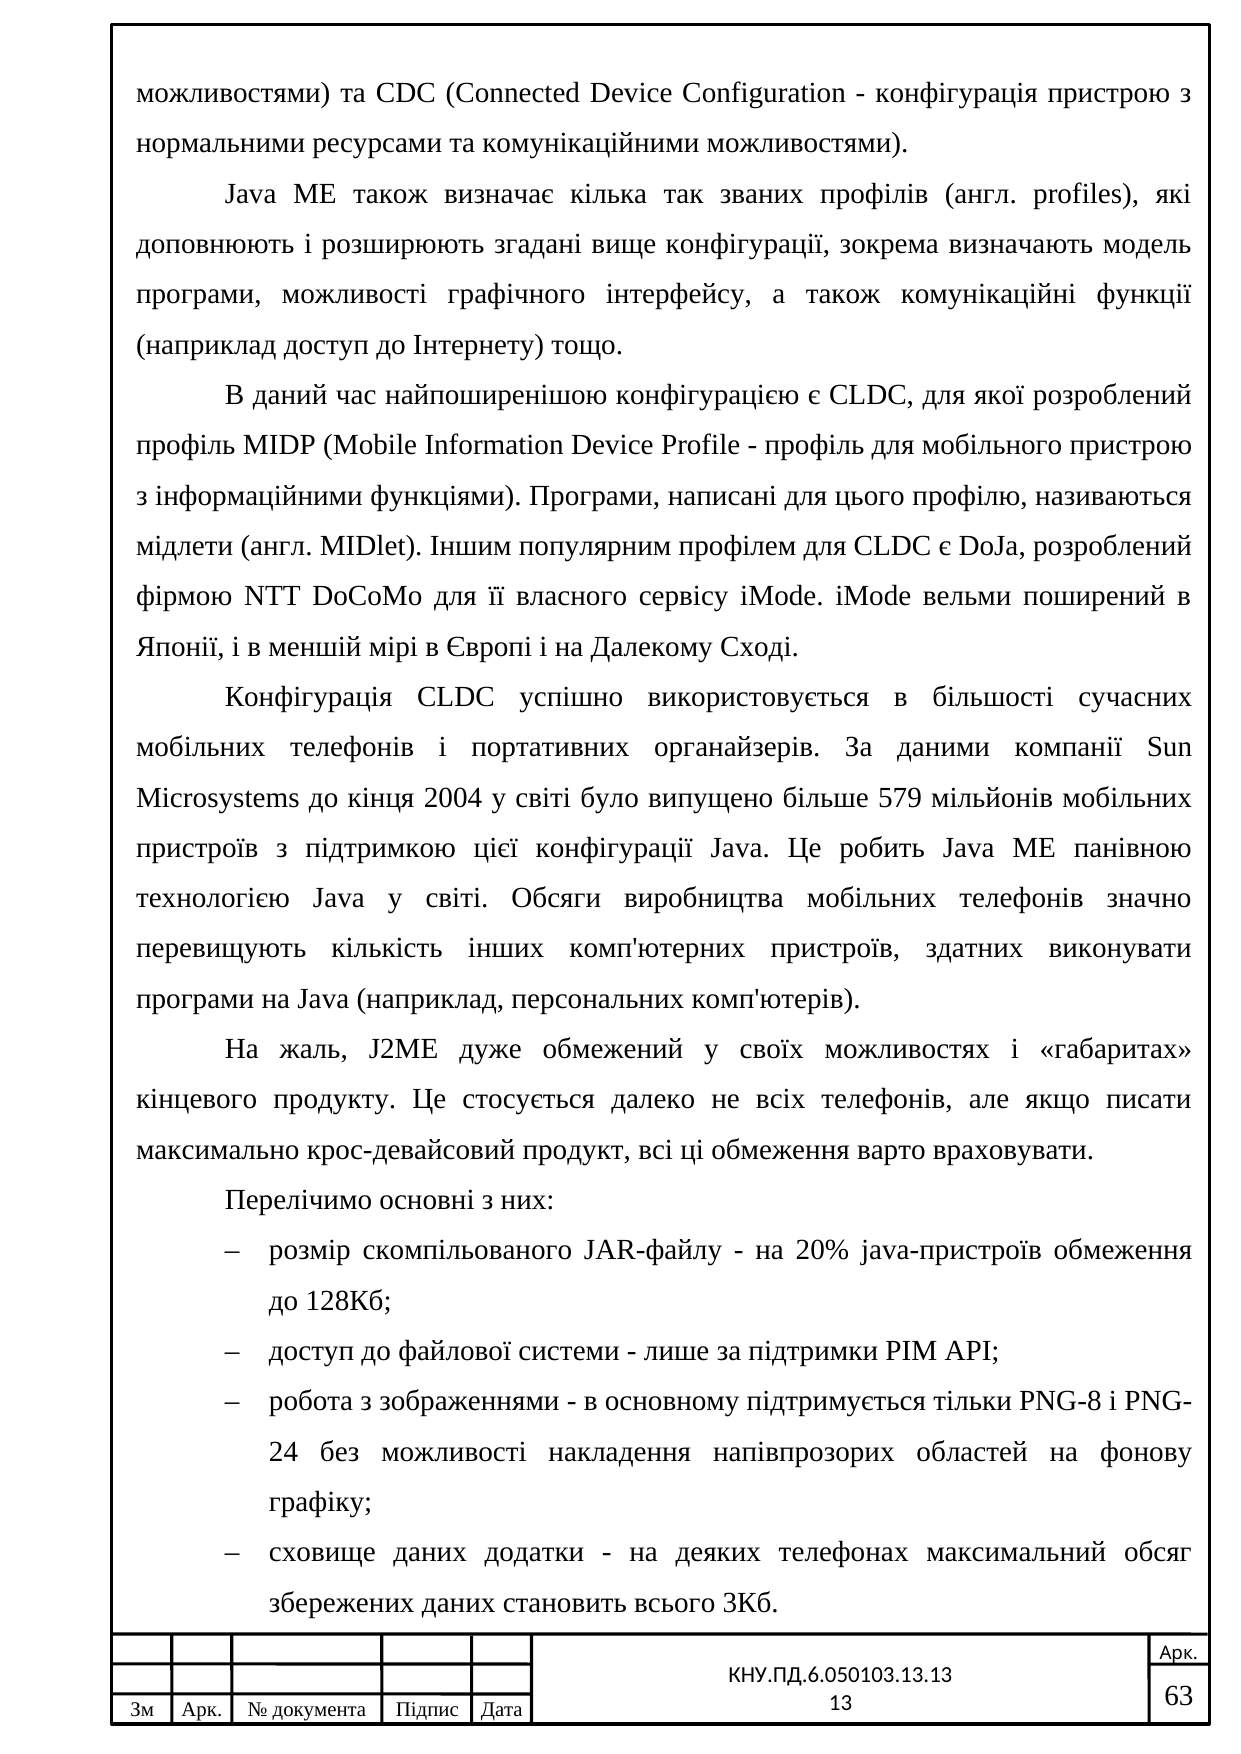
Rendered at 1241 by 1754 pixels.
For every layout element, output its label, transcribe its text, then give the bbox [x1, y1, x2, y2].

list розмір скомпільованого JAR-файлу - на 20% java-пристроїв обмеження до 128Кб; [224, 1232, 1193, 1316]
list робота з зображеннями - в основному підтримується тільки PNG-8 і PNG-24 без можливості накладення напівпрозорих областей на фонову графіку; [224, 1383, 1193, 1518]
text Java ME також визначає кілька так званих профілів (англ. profiles), які доповнюють і розширюють згадані вище конфігурації, зокрема визначають модель програми, можливості графічного інтерфейсу, а також комунікаційні функції (наприклад доступ до Інтернету) тощо. [136, 176, 1193, 360]
list сховище даних додатки - на деяких телефонах максимальний обсяг збережених даних становить всього 3Кб. [224, 1534, 1193, 1618]
text Конфігурація CLDC успішно використовується в більшості сучасних мобільних телефонів і портативних органайзерів. За даними компанії Sun Microsystems до кінця 2004 у світі було випущено більше 579 мільйонів мобільних пристроїв з підтримкою цієї конфігурації Java. Це робить Java ME панівною технологією Java у світі. Обсяги виробництва мобільних телефонів значно перевищують кількість інших комп'ютерних пристроїв, здатних виконувати програми на Java (наприклад, персональних комп'ютерів). [136, 679, 1193, 1014]
text На жаль, J2ME дуже обмежений у своїх можливостях і «габаритах» кінцевого продукту. Це стосується далеко не всіх телефонів, але якщо писати максимально крос-девайсовий продукт, всі ці обмеження варто враховувати. [136, 1031, 1193, 1165]
text В даний час найпоширенішою конфігурацією є CLDC, для якої розроблений профіль MIDP (Mobile Information Device Profile - профіль для мобільного пристрою з інформаційними функціями). Програми, написані для цього профілю, називаються мідлети (англ. MIDlet). Іншим популярним профілем для CLDC є DoJa, розроблений фірмою NTT DoCoMo для її власного сервісу iMode. iMode вельми поширений в Японії, і в меншій мірі в Європі і на Далекому Сході. [136, 377, 1193, 662]
list доступ до файлової системи - лише за підтримки PIM API; [224, 1333, 1193, 1367]
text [136, 75, 1193, 159]
text Перелічимо основні з них: [136, 1182, 1193, 1216]
